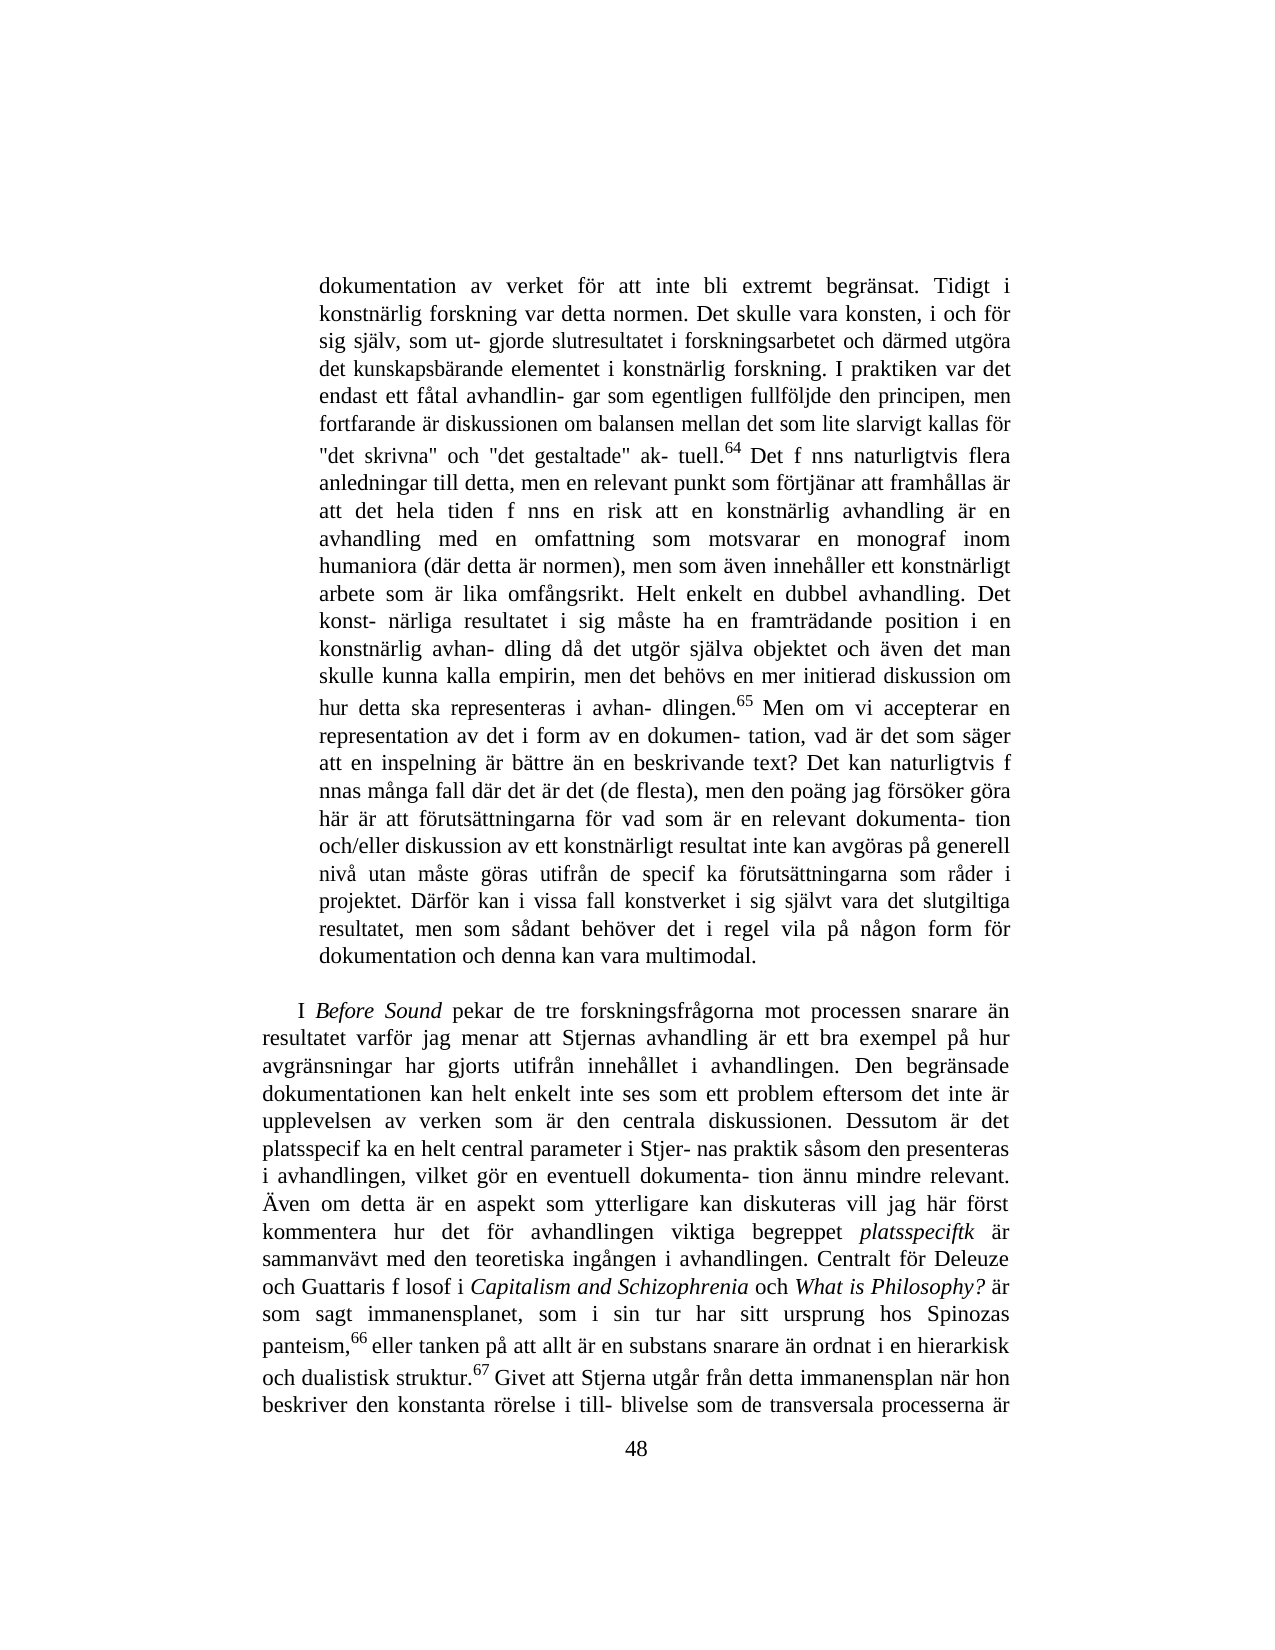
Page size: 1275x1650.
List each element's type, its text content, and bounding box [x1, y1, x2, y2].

text dokumentation av verket för att inte bli extremt begränsat. Tidigt i konstnärlig forskning var detta normen. Det skulle vara konsten, i och för sig själv, som ut- gjorde slutresultatet i forskningsarbetet och därmed utgöra det kunskapsbärande elementet i konstnärlig forskning. I praktiken var det endast ett fåtal avhandlin- gar som egentligen fullföljde den principen, men fortfarande är diskussionen om balansen mellan det som lite slarvigt kallas för "det skrivna" och "det gestaltade" ak- tuell.64 Det f nns naturligtvis flera anledningar till detta, men en relevant punkt som förtjänar att framhållas är att det hela tiden f nns en risk att en konstnärlig avhandling är en avhandling med en omfattning som motsvarar en monograf inom humaniora (där detta är normen), men som även innehåller ett konstnärligt arbete som är lika omfångsrikt. Helt enkelt en dubbel avhandling. Det konst- närliga resultatet i sig måste ha en framträdande position i en konstnärlig avhan- dling då det utgör själva objektet och även det man skulle kunna kalla empirin, men det behövs en mer initierad diskussion om hur detta ska representeras i avhan- dlingen.65 Men om vi accepterar en representation av det i form av en dokumen- tation, vad är det som säger att en inspelning är bättre än en beskrivande text? Det kan naturligtvis f nnas många fall där det är det (de flesta), men den poäng jag försöker göra här är att förutsättningarna för vad som är en relevant dokumenta- tion och/eller diskussion av ett konstnärligt resultat inte kan avgöras på generell nivå utan måste göras utifrån de specif ka förutsättningarna som råder i projektet. Därför kan i vissa fall konstverket i sig självt vara det slutgiltiga resultatet, men som sådant behöver det i regel vila på någon form för dokumentation och denna kan vara multimodal. [319, 272, 1011, 969]
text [262, 997, 1009, 1418]
